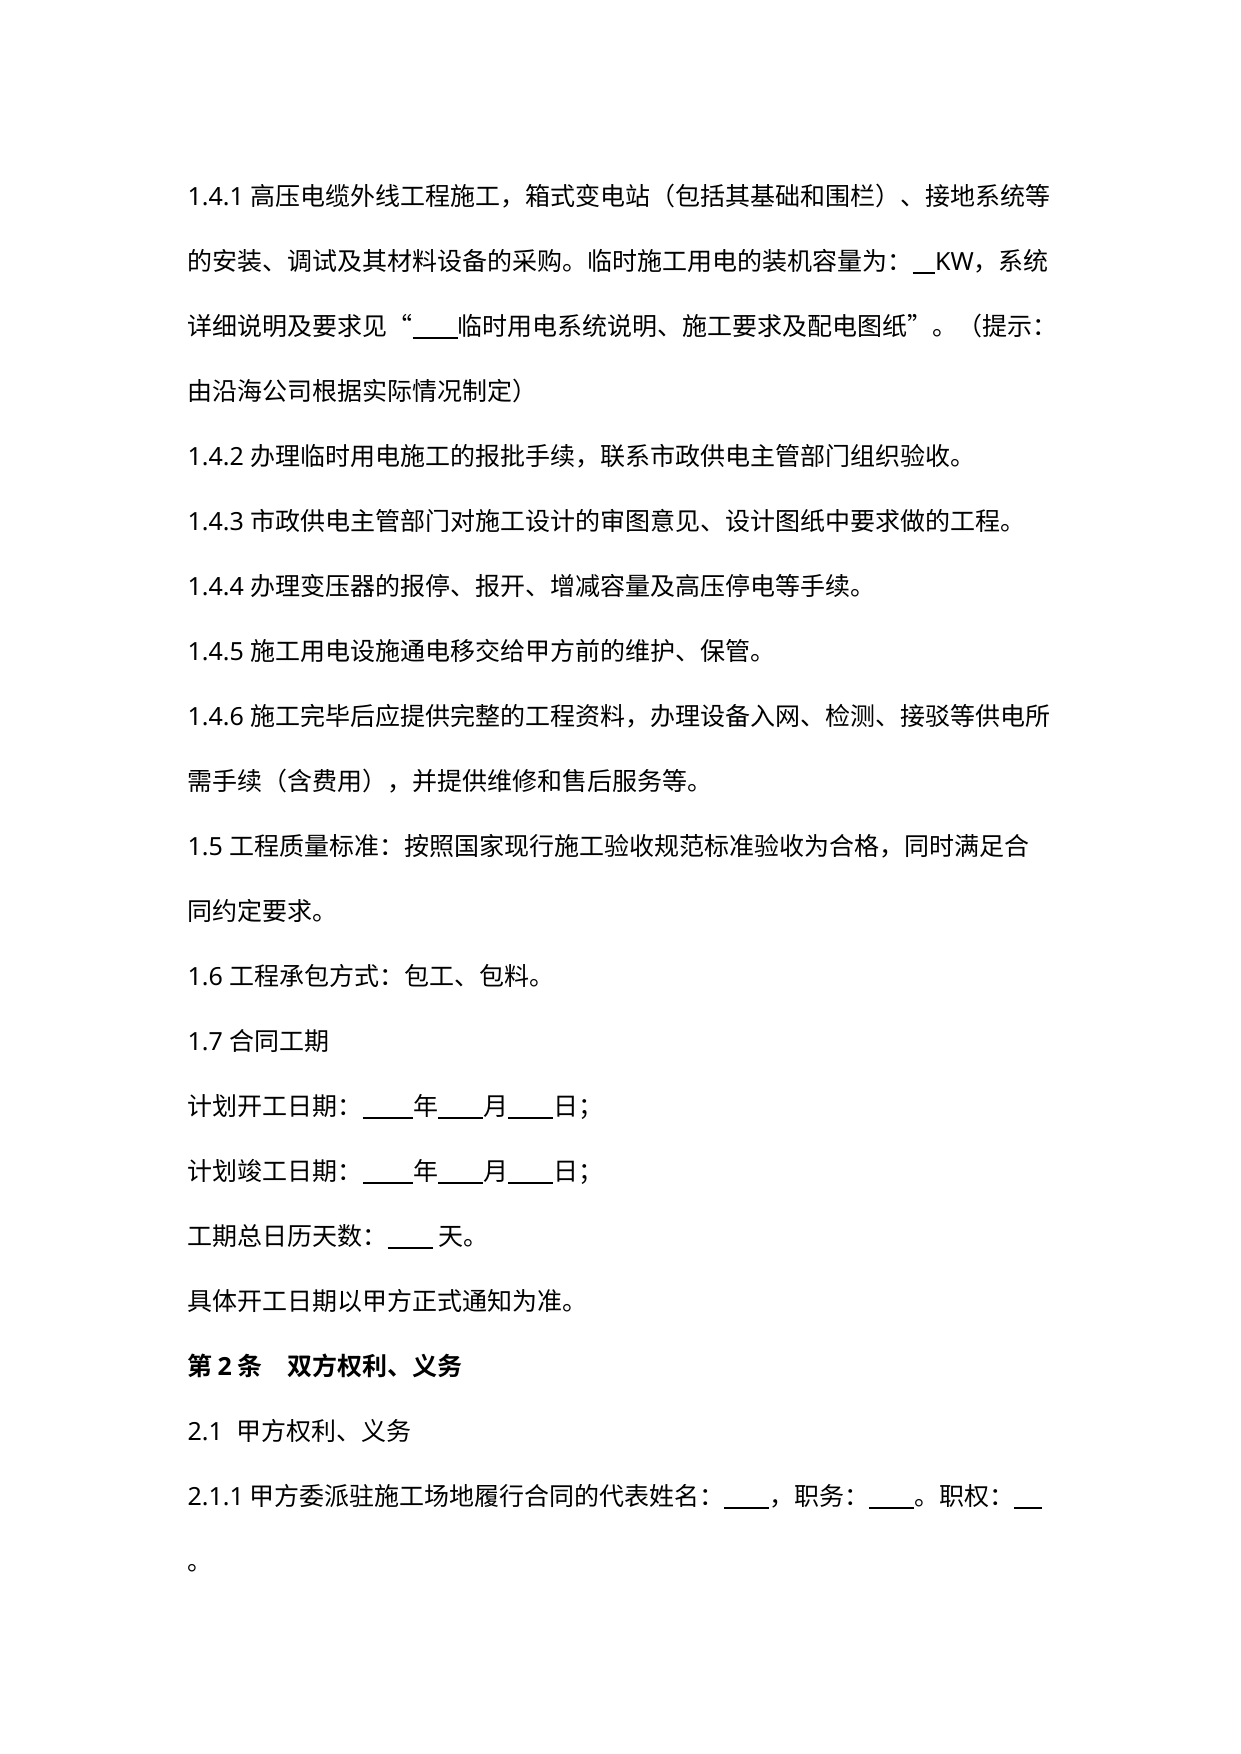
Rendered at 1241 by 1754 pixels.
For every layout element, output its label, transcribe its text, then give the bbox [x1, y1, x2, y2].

text 1.5 工程质量标准：按照国家现行施工验收规范标准验收为合格，同时满足合同约定要求。 [187, 812, 1053, 942]
text 2.1 甲方权利、义务 [187, 1397, 1053, 1462]
text 1.4.2 办理临时用电施工的报批手续，联系市政供电主管部门组织验收。 [187, 422, 1053, 487]
text 1.4.3 市政供电主管部门对施工设计的审图意见、设计图纸中要求做的工程。 [187, 487, 1053, 552]
subtitle 第2条 双方权利、义务 [187, 1332, 1053, 1397]
text 2.1.1甲方委派驻施工场地履行合同的代表姓名： ，职务： 。职权： 。 [187, 1462, 1053, 1592]
text 1.4.4 办理变压器的报停、报开、增减容量及高压停电等手续。 [187, 552, 1053, 617]
text 1.4.6 施工完毕后应提供完整的工程资料，办理设备入网、检测、接驳等供电所需手续（含费用），并提供维修和售后服务等。 [187, 682, 1053, 812]
text 1.4.5 施工用电设施通电移交给甲方前的维护、保管。 [187, 617, 1053, 682]
text 计划开工日期： 年 月 日； [187, 1072, 1053, 1137]
text 1.7 合同工期 [187, 1007, 1053, 1072]
text 1.6 工程承包方式：包工、包料。 [187, 942, 1053, 1007]
text 具体开工日期以甲方正式通知为准。 [187, 1267, 1053, 1332]
text 1.4.1 高压电缆外线工程施工，箱式变电站（包括其基础和围栏）、接地系统等的安装、调试及其材料设备的采购。临时施工用电的装机容量为： KW，系统详细说明及要求见“ 临时用电系统说明、施工要求及配电图纸”。（提示：由沿海公司根据实际情况制定） [187, 162, 1053, 422]
text 计划竣工日期： 年 月 日； [187, 1137, 1053, 1202]
text 工期总日历天数： 天。 [187, 1202, 1053, 1267]
